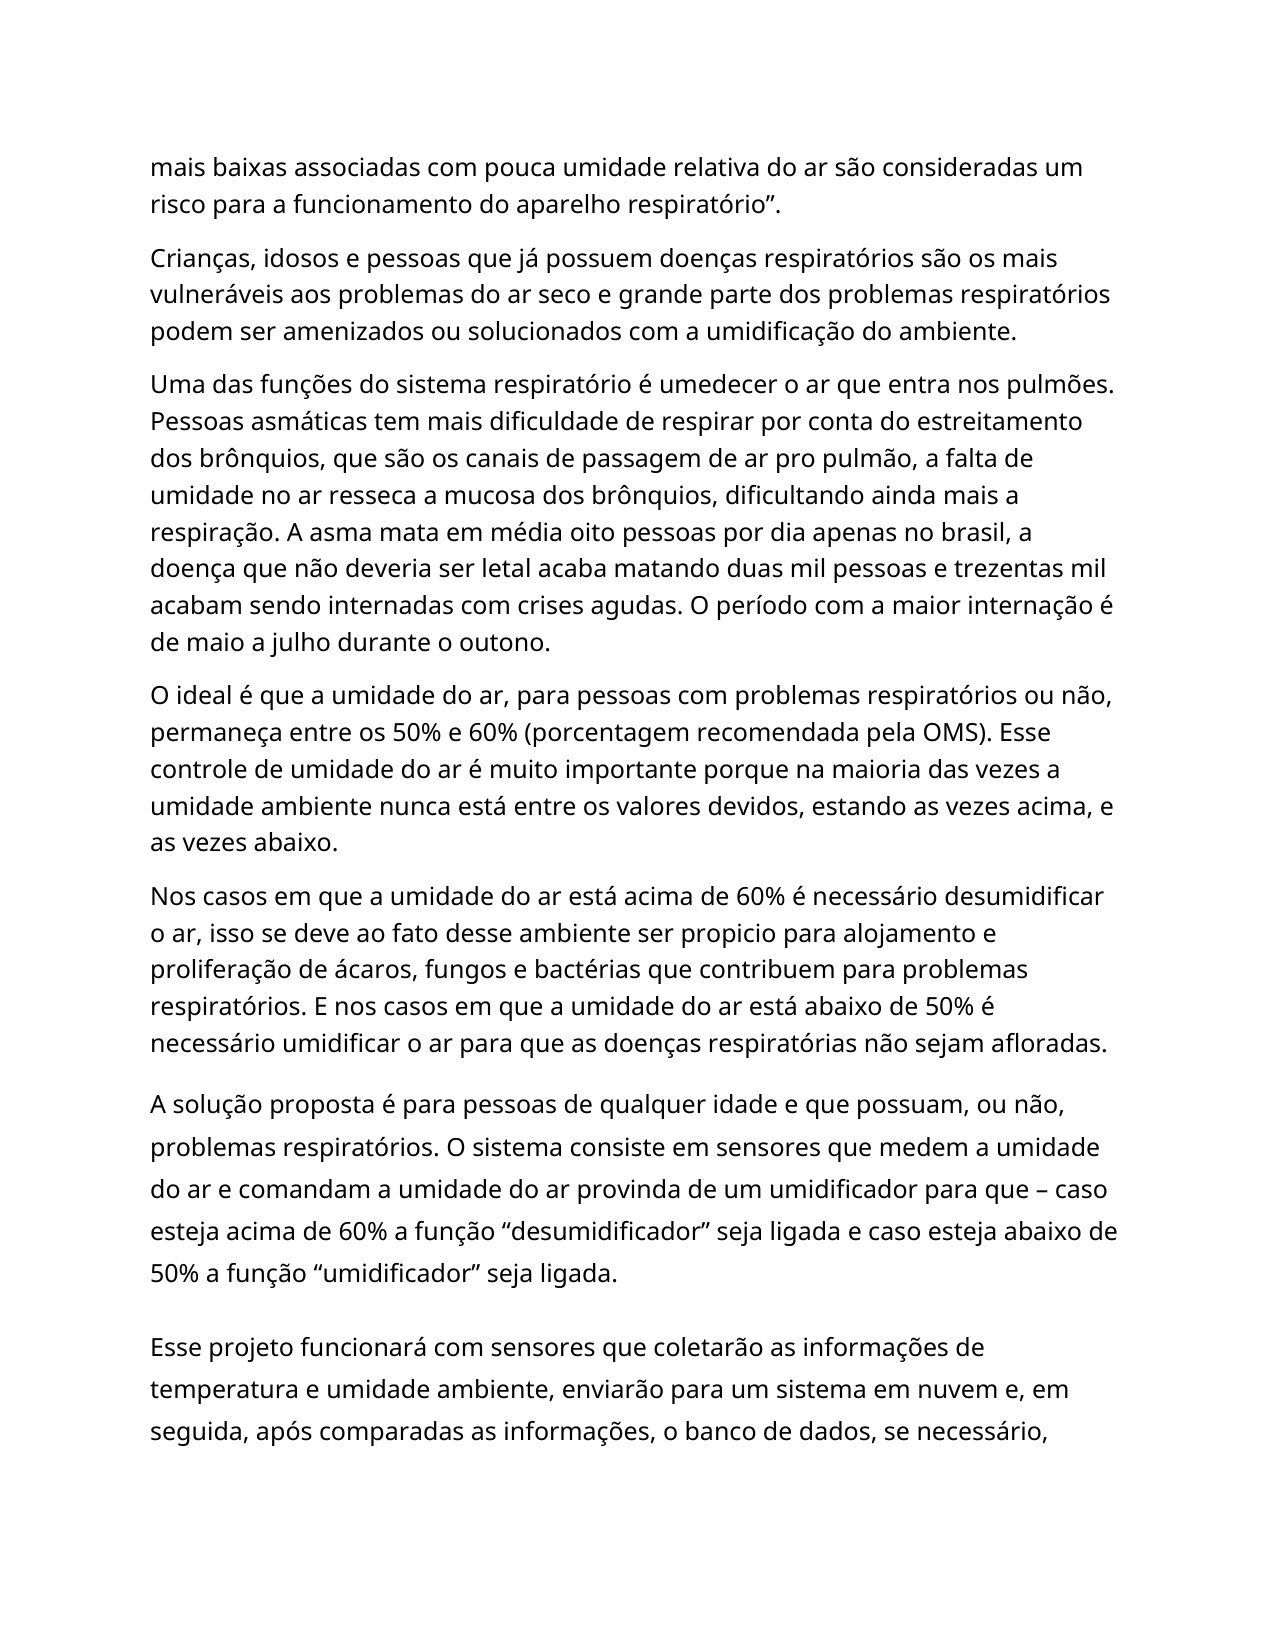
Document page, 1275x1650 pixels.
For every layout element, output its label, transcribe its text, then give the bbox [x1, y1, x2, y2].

text A solução proposta é para pessoas de qualquer idade e que possuam, ou não, problemas respiratórios. O sistema consiste em sensores que medem a umidade do ar e comandam a umidade do ar provinda de um umidificador para que – caso esteja acima de 60% a função “desumidificador” seja ligada e caso esteja abaixo de 50% a função “umidificador” seja ligada. [150, 1079, 1125, 1290]
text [150, 1321, 1125, 1448]
text Nos casos em que a umidade do ar está acima de 60% é necessário desumidificar o ar, isso se deve ao fato desse ambiente ser propicio para alojamento e proliferação de ácaros, fungos e bactérias que contribuem para problemas respiratórios. E nos casos em que a umidade do ar está abaixo de 50% é necessário umidificar o ar para que as doenças respiratórias não sejam afloradas. [150, 878, 1125, 1060]
text O ideal é que a umidade do ar, para pessoas com problemas respiratórios ou não, permaneça entre os 50% e 60% (porcentagem recomendada pela OMS). Esse controle de umidade do ar é muito importante porque na maioria das vezes a umidade ambiente nunca está entre os valores devidos, estando as vezes acima, e as vezes abaixo. [150, 678, 1125, 859]
text Uma das funções do sistema respiratório é umedecer o ar que entra nos pulmões. Pessoas asmáticas tem mais dificuldade de respirar por conta do estreitamento dos brônquios, que são os canais de passagem de ar pro pulmão, a falta de umidade no ar resseca a mucosa dos brônquios, dificultando ainda mais a respiração. A asma mata em média oito pessoas por dia apenas no brasil, a doença que não deveria ser letal acaba matando duas mil pessoas e trezentas mil acabam sendo internadas com crises agudas. O período com a maior internação é de maio a julho durante o outono. [150, 367, 1125, 659]
text Crianças, idosos e pessoas que já possuem doenças respiratórios são os mais vulneráveis aos problemas do ar seco e grande parte dos problemas respiratórios podem ser amenizados ou solucionados com a umidificação do ambiente. [150, 240, 1125, 348]
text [150, 150, 1125, 221]
